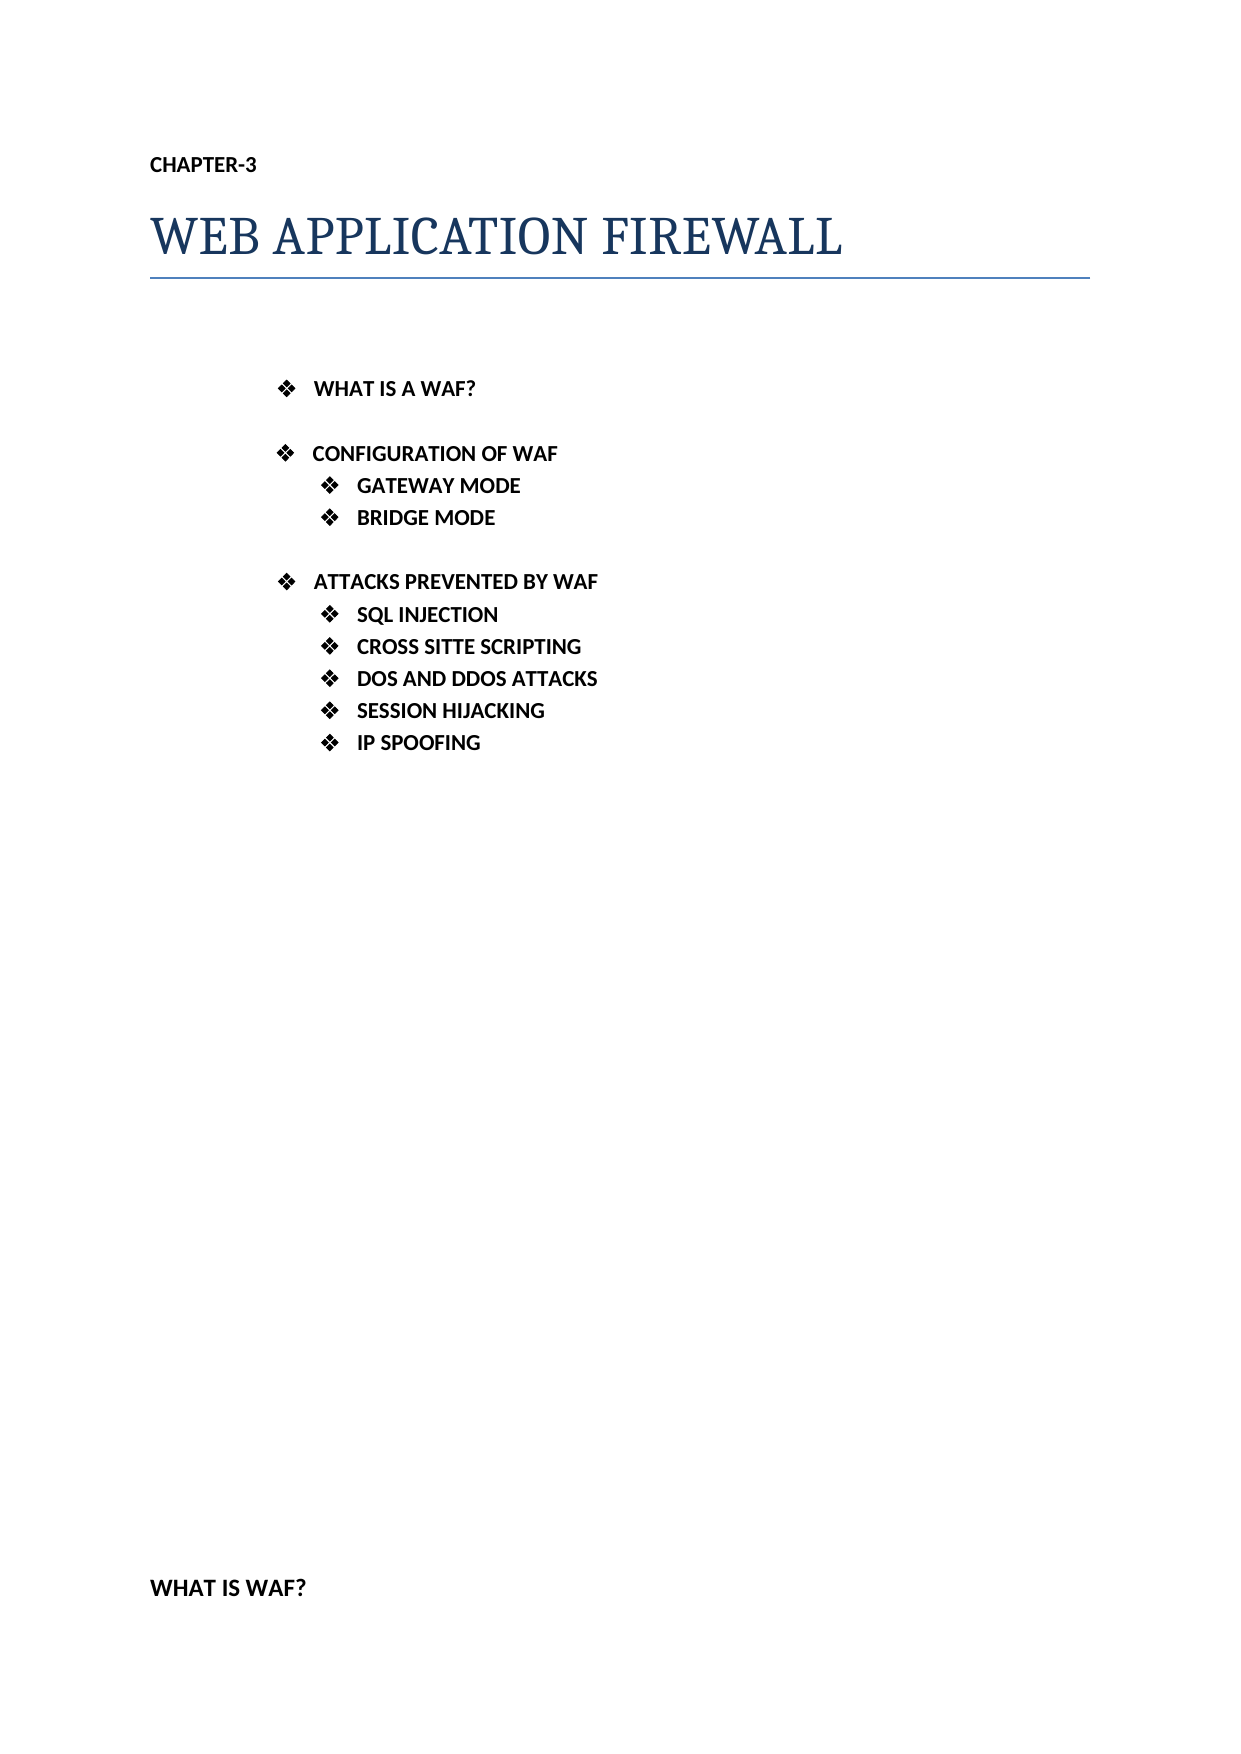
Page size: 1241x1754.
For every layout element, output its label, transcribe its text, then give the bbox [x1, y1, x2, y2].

list CROSS SITTE SCRIPTING [319, 632, 1090, 660]
list SESSION HIJACKING [319, 696, 1090, 724]
list CONFIGURATION OF WAF [275, 439, 1090, 467]
list WHAT IS A WAF? [276, 374, 1090, 402]
text CHAPTER-3 [150, 150, 1090, 178]
list DOS AND DDOS ATTACKS [319, 664, 1090, 692]
list ATTACKS PREVENTED BY WAF [276, 567, 1090, 596]
list BRIDGE MODE [319, 503, 1090, 531]
text WHAT IS WAF? [150, 1572, 1090, 1602]
list SQL INJECTION [319, 600, 1090, 628]
list IP SPOOFING [319, 728, 1090, 756]
title WEB APPLICATION FIREWALL [150, 206, 1090, 277]
list GATEWAY MODE [319, 471, 1090, 499]
